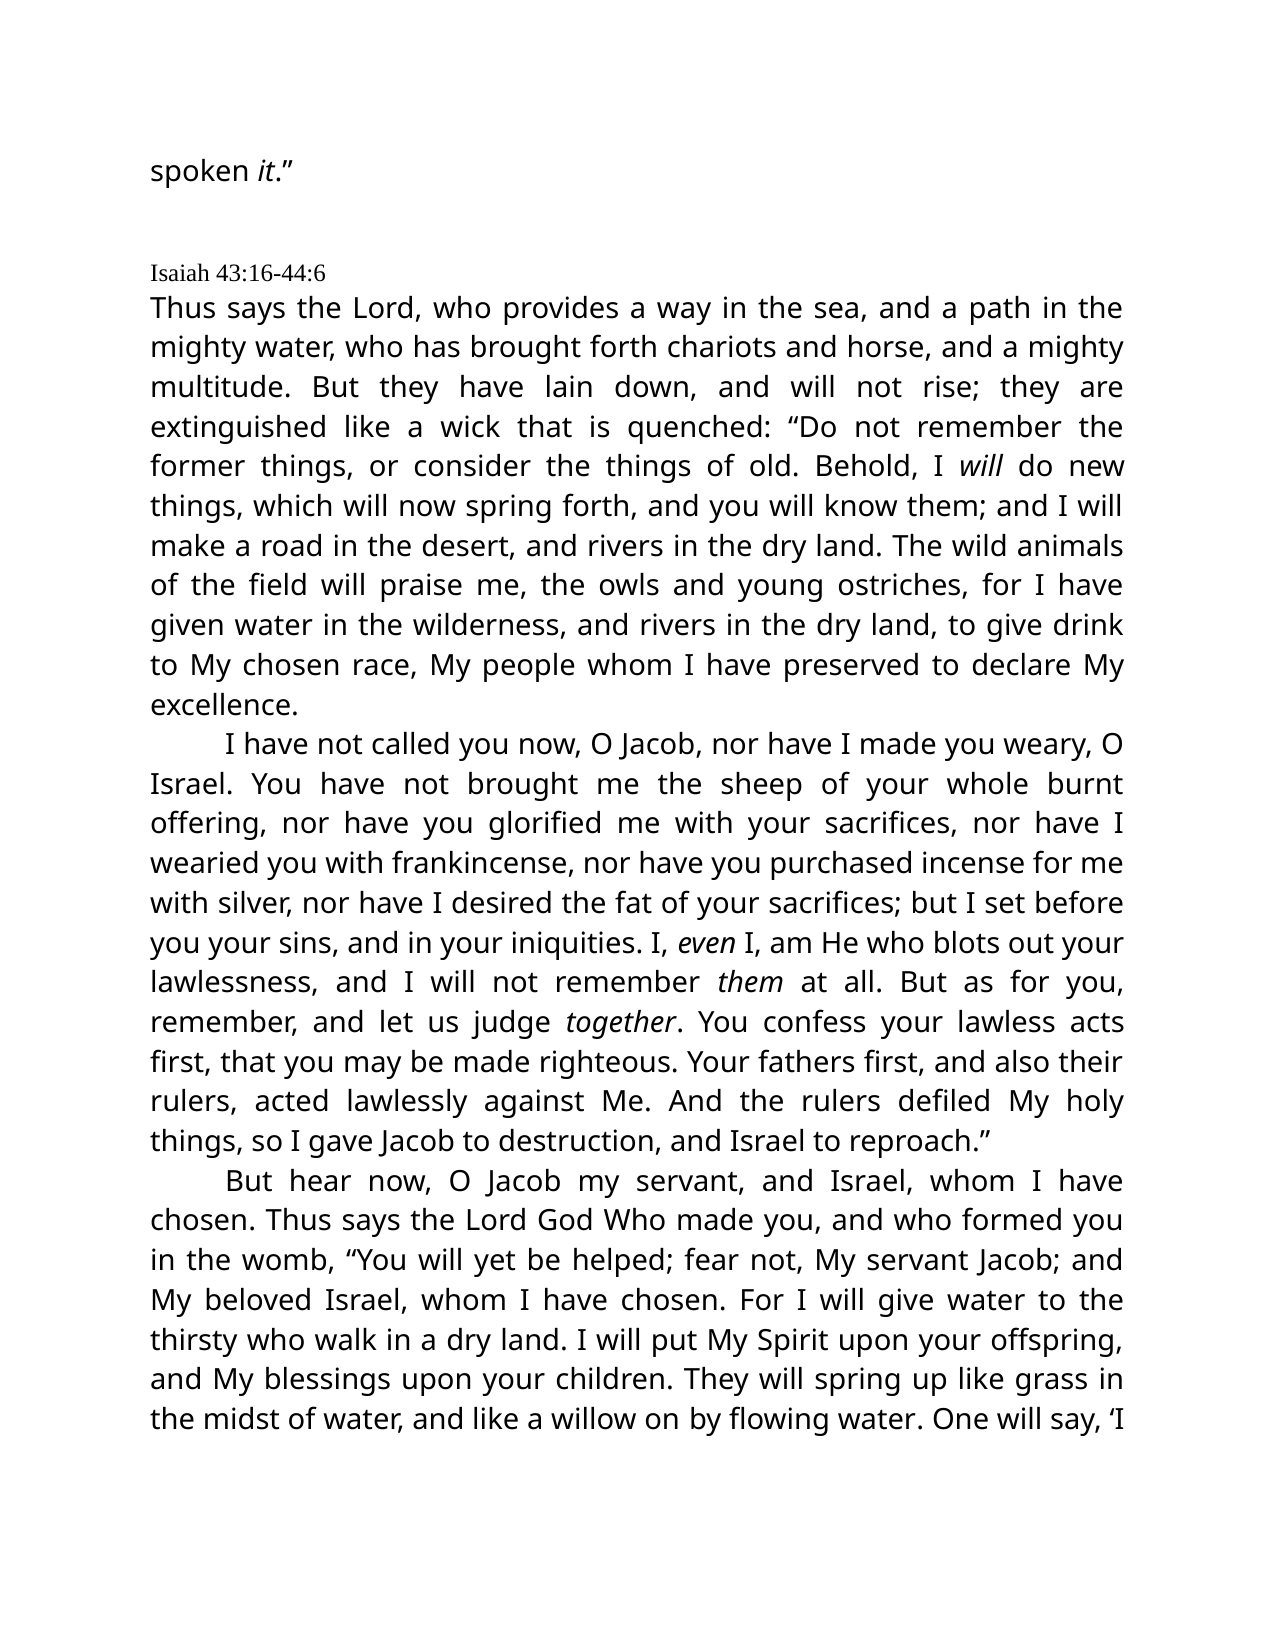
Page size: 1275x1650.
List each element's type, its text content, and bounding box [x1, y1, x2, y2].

text Isaiah 43:16-44:6 [150, 258, 1125, 287]
text Thus says the Lord, who provides a way in the sea, and a path in the mighty water, who has brought forth chariots and horse, and a mighty multitude. But they have lain down, and will not rise; they are extinguished like a wick that is quenched: “Do not remember the former things, or consider the things of old. Behold, I will do new things, which will now spring forth, and you will know them; and I will make a road in the desert, and rivers in the dry land. The wild animals of the field will praise me, the owls and young ostriches, for I have given water in the wilderness, and rivers in the dry land, to give drink to My chosen race, My people whom I have preserved to declare My excellence. [150, 287, 1125, 723]
